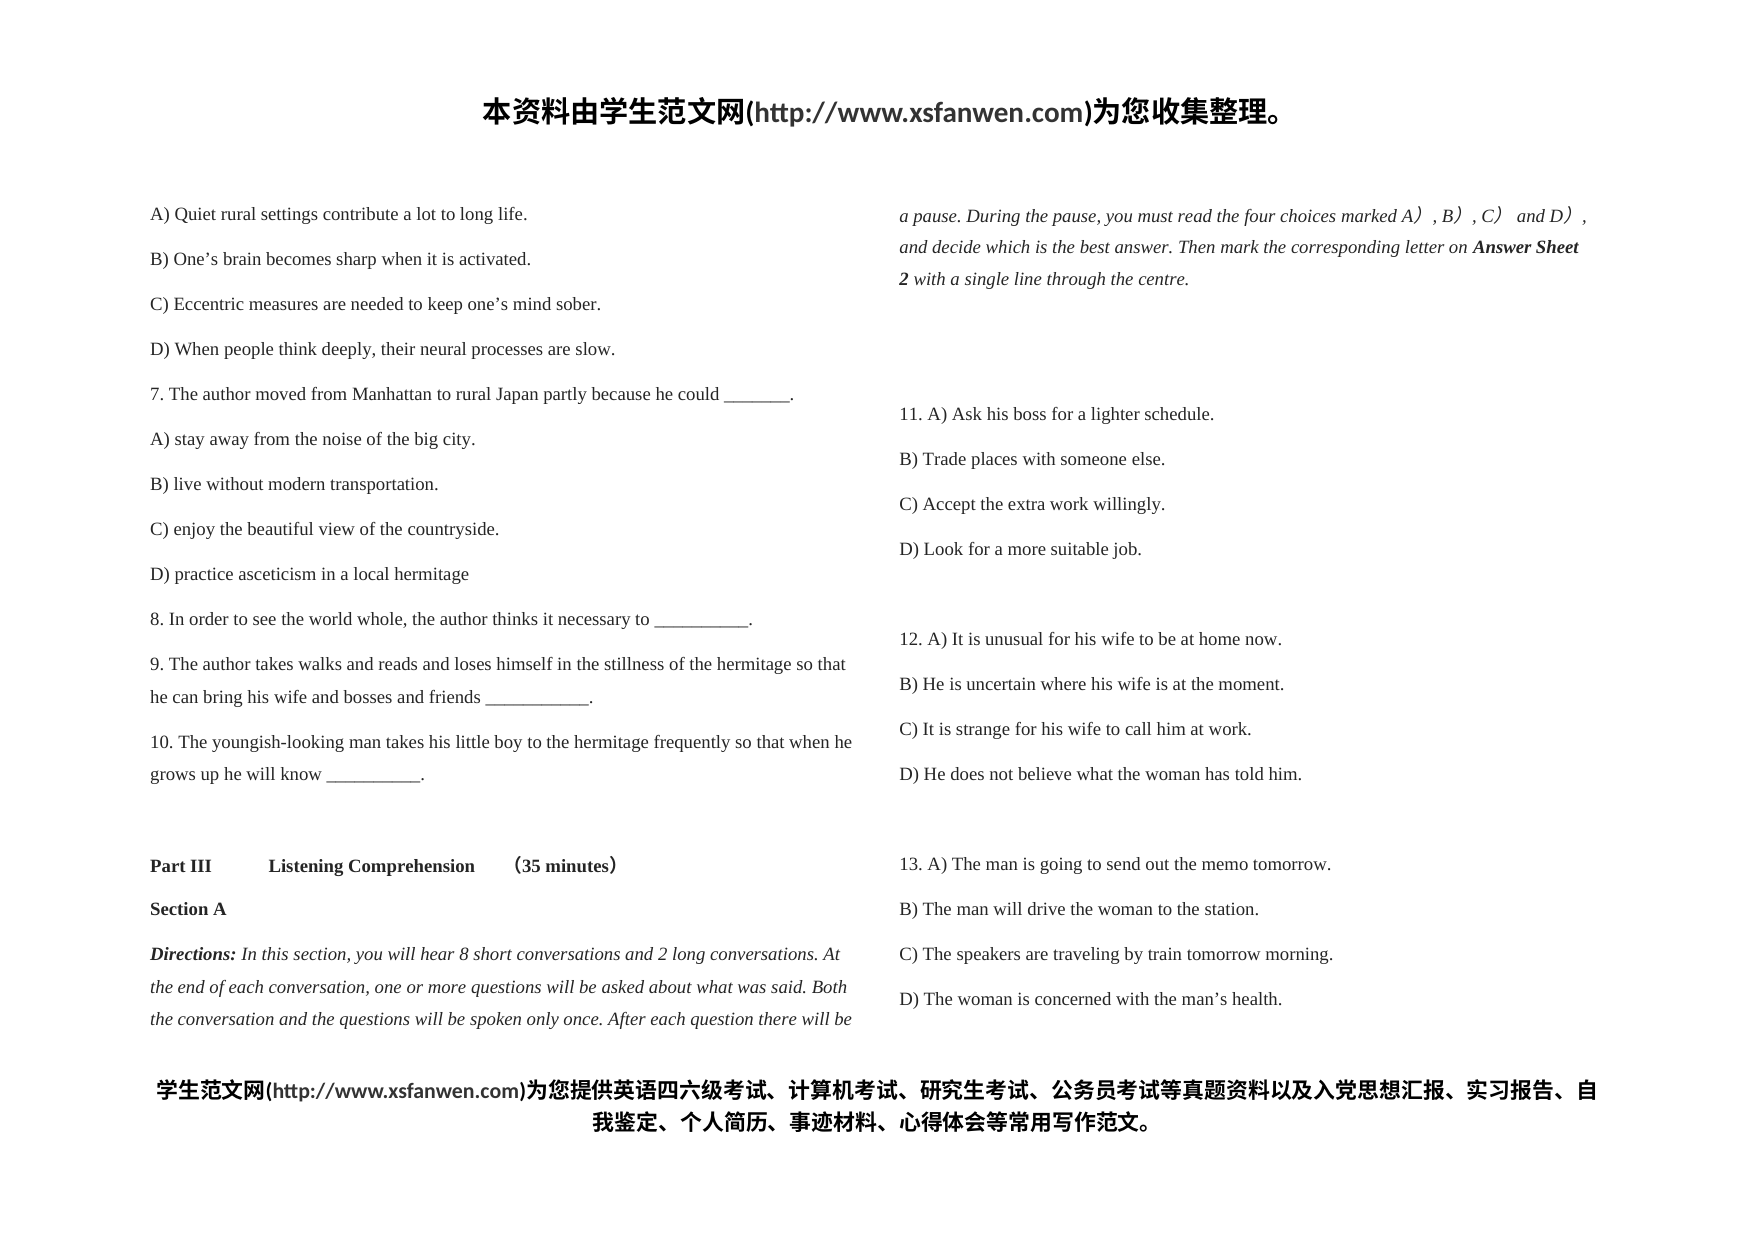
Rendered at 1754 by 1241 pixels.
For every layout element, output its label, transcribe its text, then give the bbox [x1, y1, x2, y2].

text 10. The youngish-looking man takes his little boy to the hermitage frequently so that when he grows up he will know __________. [150, 725, 855, 790]
text D) The woman is concerned with the man’s health. [899, 983, 1604, 1015]
text C) enjoy the beautiful view of the countryside. [150, 513, 855, 545]
text C) It is strange for his wife to call him at work. [899, 713, 1604, 745]
text A) Quiet rural settings contribute a lot to long life. [150, 198, 855, 230]
text D) When people think deeply, their neural processes are slow. [150, 333, 855, 365]
text Part III Listening Comprehension （35 minutes） [150, 848, 855, 880]
text B) Trade places with someone else. [899, 443, 1604, 475]
text B) He is uncertain where his wife is at the moment. [899, 668, 1604, 700]
text C) Eccentric measures are needed to keep one’s mind sober. [150, 288, 855, 320]
text 13. A) The man is going to send out the memo tomorrow. [899, 848, 1604, 880]
text A) stay away from the noise of the big city. [150, 423, 855, 455]
text B) live without modern transportation. [150, 468, 855, 500]
text 12. A) It is unusual for his wife to be at home now. [899, 623, 1604, 655]
text B) The man will drive the woman to the station. [899, 893, 1604, 925]
text 7. The author moved from to rural partly because he could _______. [150, 378, 855, 410]
text D) Look for a more suitable job. [899, 533, 1604, 565]
text Directions: In this section, you will hear 8 short conversations and 2 long conversations. At the end of each conversation, one or more questions will be asked about what was said. Both the conversation and the questions will be spoken only once. After each question there will be a pause. During the pause, you must read the four choices marked A）, B）, C） and D）, and decide which is the best answer. Then mark the corresponding letter on Answer Sheet 2 with a single line through the centre. [150, 938, 855, 1035]
text Directions: In this section, you will hear 8 short conversations and 2 long conversations. At the end of each conversation, one or more questions will be asked about what was said. Both the conversation and the questions will be spoken only once. After each question there will be a pause. During the pause, you must read the four choices marked A）, B）, C） and D）, and decide which is the best answer. Then mark the corresponding letter on Answer Sheet 2 with a single line through the centre. [899, 198, 1604, 295]
text 8. In order to see the world whole, the author thinks it necessary to __________. [150, 603, 855, 635]
text C) Accept the extra work willingly. [899, 488, 1604, 520]
text C) The speakers are traveling by train tomorrow morning. [899, 938, 1604, 970]
text 11. A) Ask his boss for a lighter schedule. [899, 398, 1604, 430]
text B) One’s brain becomes sharp when it is activated. [150, 243, 855, 275]
text D) He does not believe what the woman has told him. [899, 758, 1604, 790]
text 9. The author takes walks and reads and loses himself in the stillness of the hermitage so that he can bring his wife and bosses and friends ___________. [150, 648, 855, 713]
text Section A [150, 893, 855, 925]
text D) practice asceticism in a local hermitage [150, 558, 855, 590]
